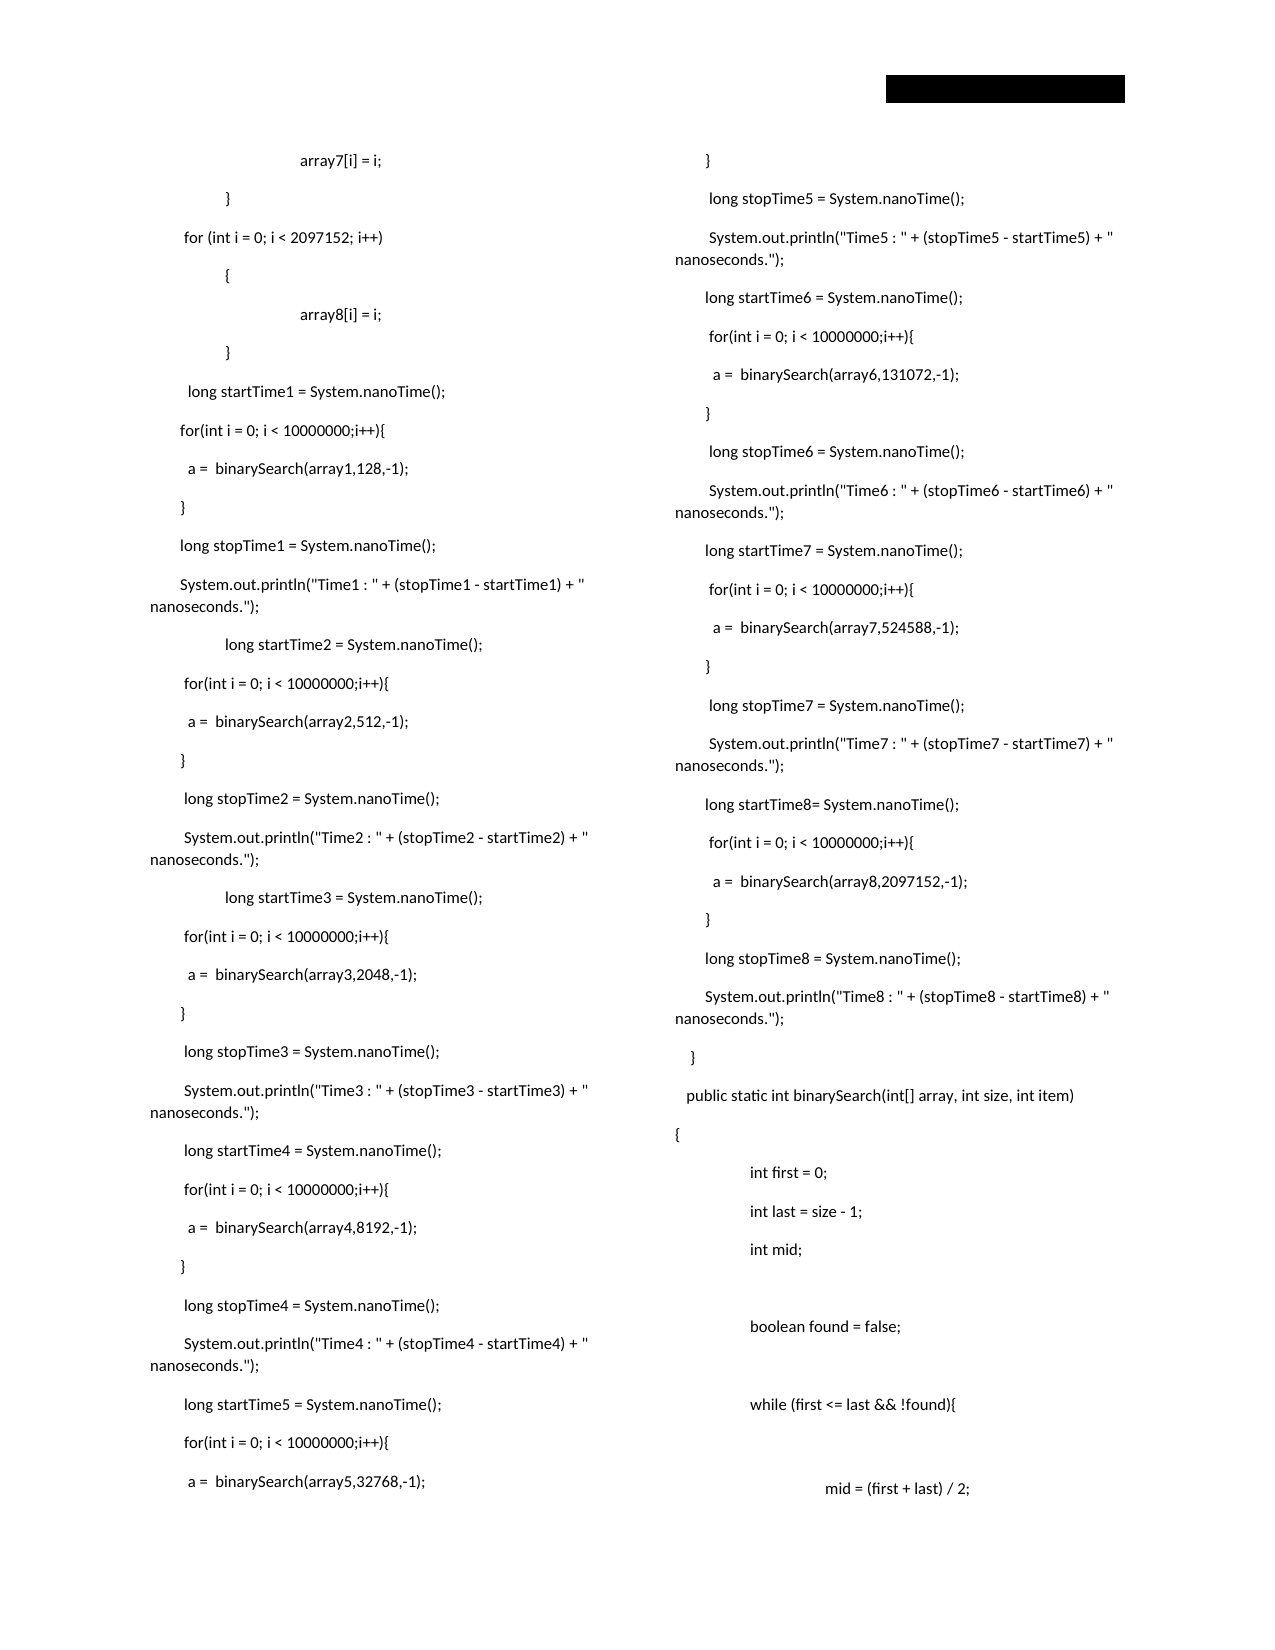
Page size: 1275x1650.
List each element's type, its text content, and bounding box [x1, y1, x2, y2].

text a = binarySearch(array7,524588,-1); [675, 618, 1125, 638]
text array8[i] = i; [150, 304, 600, 324]
text a = binarySearch(array8,2097152,-1); [675, 871, 1125, 891]
text } [150, 188, 600, 209]
text a = binarySearch(array2,512,-1); [150, 711, 600, 732]
text for(int i = 0; i < 10000000;i++){ [150, 926, 600, 946]
text System.out.println("Time8 : " + (stopTime8 - startTime8) + " nanoseconds."); [675, 986, 1125, 1029]
text for(int i = 0; i < 10000000;i++){ [150, 1179, 600, 1199]
text } [675, 909, 1125, 930]
text long stopTime5 = System.nanoTime(); [675, 188, 1125, 209]
text for(int i = 0; i < 10000000;i++){ [675, 579, 1125, 599]
text long stopTime4 = System.nanoTime(); [150, 1295, 600, 1315]
text System.out.println("Time6 : " + (stopTime6 - startTime6) + " nanoseconds."); [675, 480, 1125, 522]
text } [150, 750, 600, 770]
text for(int i = 0; i < 10000000;i++){ [150, 673, 600, 693]
text } [150, 497, 600, 517]
text for (int i = 0; i < 2097152; i++) [150, 227, 600, 247]
text long stopTime1 = System.nanoTime(); [150, 535, 600, 556]
text for(int i = 0; i < 10000000;i++){ [675, 832, 1125, 853]
text long startTime4 = System.nanoTime(); [150, 1141, 600, 1161]
text long startTime5 = System.nanoTime(); [150, 1394, 600, 1414]
text } [675, 403, 1125, 423]
text } [150, 343, 600, 363]
text long stopTime6 = System.nanoTime(); [675, 442, 1125, 462]
text a = binarySearch(array3,2048,-1); [150, 964, 600, 985]
text { [150, 266, 600, 286]
text public static int binarySearch(int[] array, int size, int item) [675, 1085, 1125, 1106]
text array7[i] = i; [150, 150, 600, 170]
text boolean found = false; [675, 1317, 1125, 1337]
text a = binarySearch(array4,8192,-1); [150, 1218, 600, 1238]
text } [150, 1256, 600, 1277]
text } [675, 150, 1125, 170]
text long stopTime8 = System.nanoTime(); [675, 948, 1125, 968]
text a = binarySearch(array6,131072,-1); [675, 364, 1125, 385]
text System.out.println("Time2 : " + (stopTime2 - startTime2) + " nanoseconds."); [150, 827, 600, 869]
text a = binarySearch(array5,32768,-1); [150, 1471, 600, 1491]
text System.out.println("Time7 : " + (stopTime7 - startTime7) + " nanoseconds."); [675, 733, 1125, 776]
text long startTime3 = System.nanoTime(); [150, 887, 600, 908]
text int mid; [675, 1239, 1125, 1260]
text long stopTime2 = System.nanoTime(); [150, 788, 600, 809]
text } [675, 656, 1125, 677]
text mid = (first + last) / 2; [675, 1478, 1125, 1499]
text long stopTime3 = System.nanoTime(); [150, 1042, 600, 1062]
text System.out.println("Time4 : " + (stopTime4 - startTime4) + " nanoseconds."); [150, 1333, 600, 1376]
text long startTime8= System.nanoTime(); [675, 794, 1125, 814]
text long startTime2 = System.nanoTime(); [150, 634, 600, 655]
text for(int i = 0; i < 10000000;i++){ [150, 420, 600, 440]
text } [675, 1047, 1125, 1067]
text long stopTime7 = System.nanoTime(); [675, 695, 1125, 715]
text while (first <= last && !found){ [675, 1394, 1125, 1414]
text for(int i = 0; i < 10000000;i++){ [675, 326, 1125, 346]
text long startTime7 = System.nanoTime(); [675, 541, 1125, 561]
text } [150, 1003, 600, 1023]
text int last = size - 1; [675, 1201, 1125, 1221]
text System.out.println("Time1 : " + (stopTime1 - startTime1) + " nanoseconds."); [150, 574, 600, 616]
text a = binarySearch(array1,128,-1); [150, 458, 600, 479]
text long startTime6 = System.nanoTime(); [675, 287, 1125, 308]
text for(int i = 0; i < 10000000;i++){ [150, 1432, 600, 1453]
text int first = 0; [675, 1162, 1125, 1183]
text { [675, 1124, 1125, 1144]
text long startTime1 = System.nanoTime(); [150, 381, 600, 402]
text System.out.println("Time5 : " + (stopTime5 - startTime5) + " nanoseconds."); [675, 227, 1125, 269]
text System.out.println("Time3 : " + (stopTime3 - startTime3) + " nanoseconds."); [150, 1080, 600, 1122]
